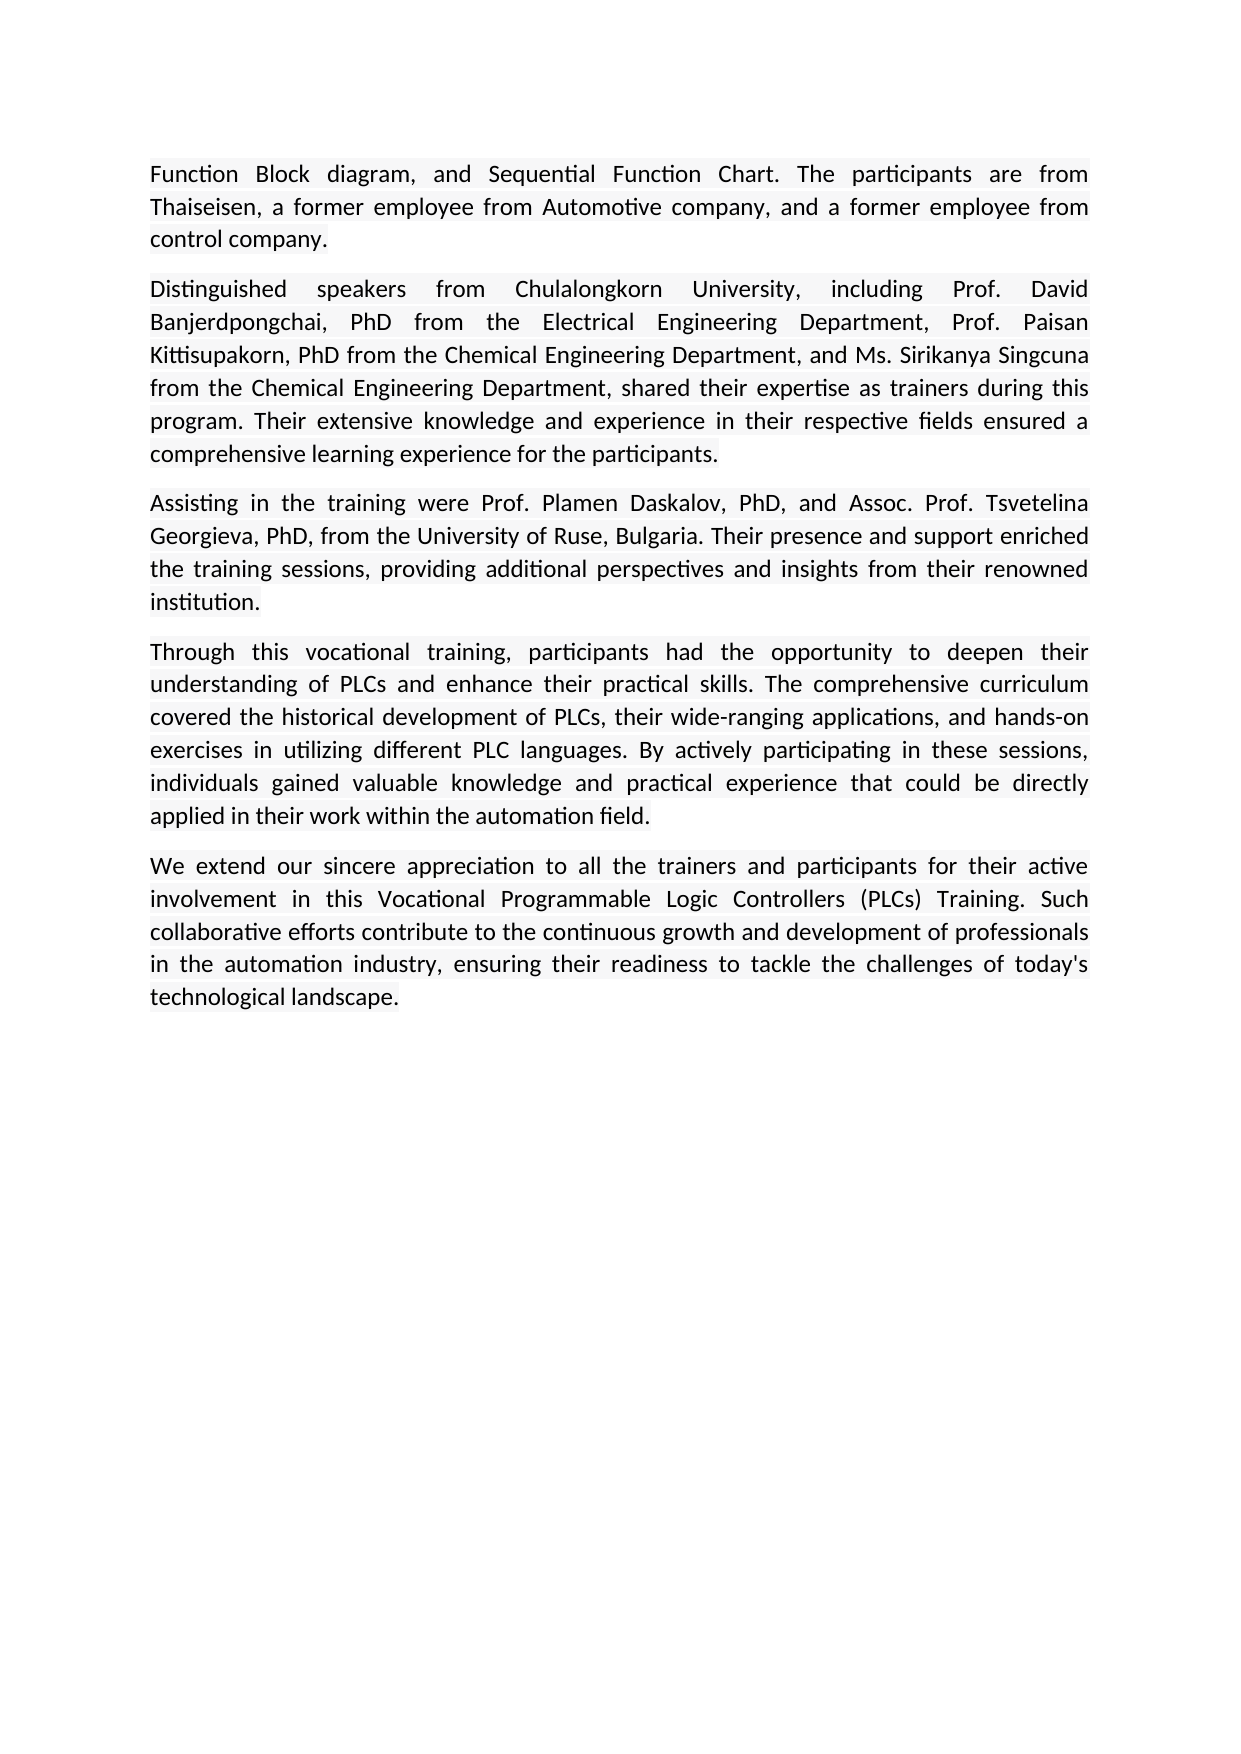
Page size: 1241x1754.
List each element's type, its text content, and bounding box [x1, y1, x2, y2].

text Through this vocational training, participants had the opportunity to deepen their understanding of PLCs and enhance their practical skills. The comprehensive curriculum covered the historical development of PLCs, their wide-ranging applications, and hands-on exercises in utilizing different PLC languages. By actively participating in these sessions, individuals gained valuable knowledge and practical experience that could be directly applied in their work within the automation field. [150, 798, 1090, 831]
text Assisting in the training were Prof. Plamen Daskalov, PhD, and Assoc. Prof. Tsvetelina Georgieva, PhD, from the University of Ruse, Bulgaria. Their presence and support enriched the training sessions, providing additional perspectives and insights from their renowned institution. [150, 584, 1090, 617]
text Distinguished speakers from Chulalongkorn University, including Prof. David Banjerdpongchai, PhD from the Electrical Engineering Department, Prof. Paisan Kittisupakorn, PhD from the Chemical Engineering Department, and Ms. Sirikanya Singcuna from the Chemical Engineering Department, shared their expertise as trainers during this program. Their extensive knowledge and experience in their respective fields ensured a comprehensive learning experience for the participants. [150, 435, 1090, 468]
text We extend our sincere appreciation to all the trainers and participants for their active involvement in this Vocational Programmable Logic Controllers (PLCs) Training. Such collaborative efforts contribute to the continuous growth and development of professionals in the automation industry, ensuring their readiness to tackle the challenges of today's technological landscape. [150, 979, 1090, 1012]
